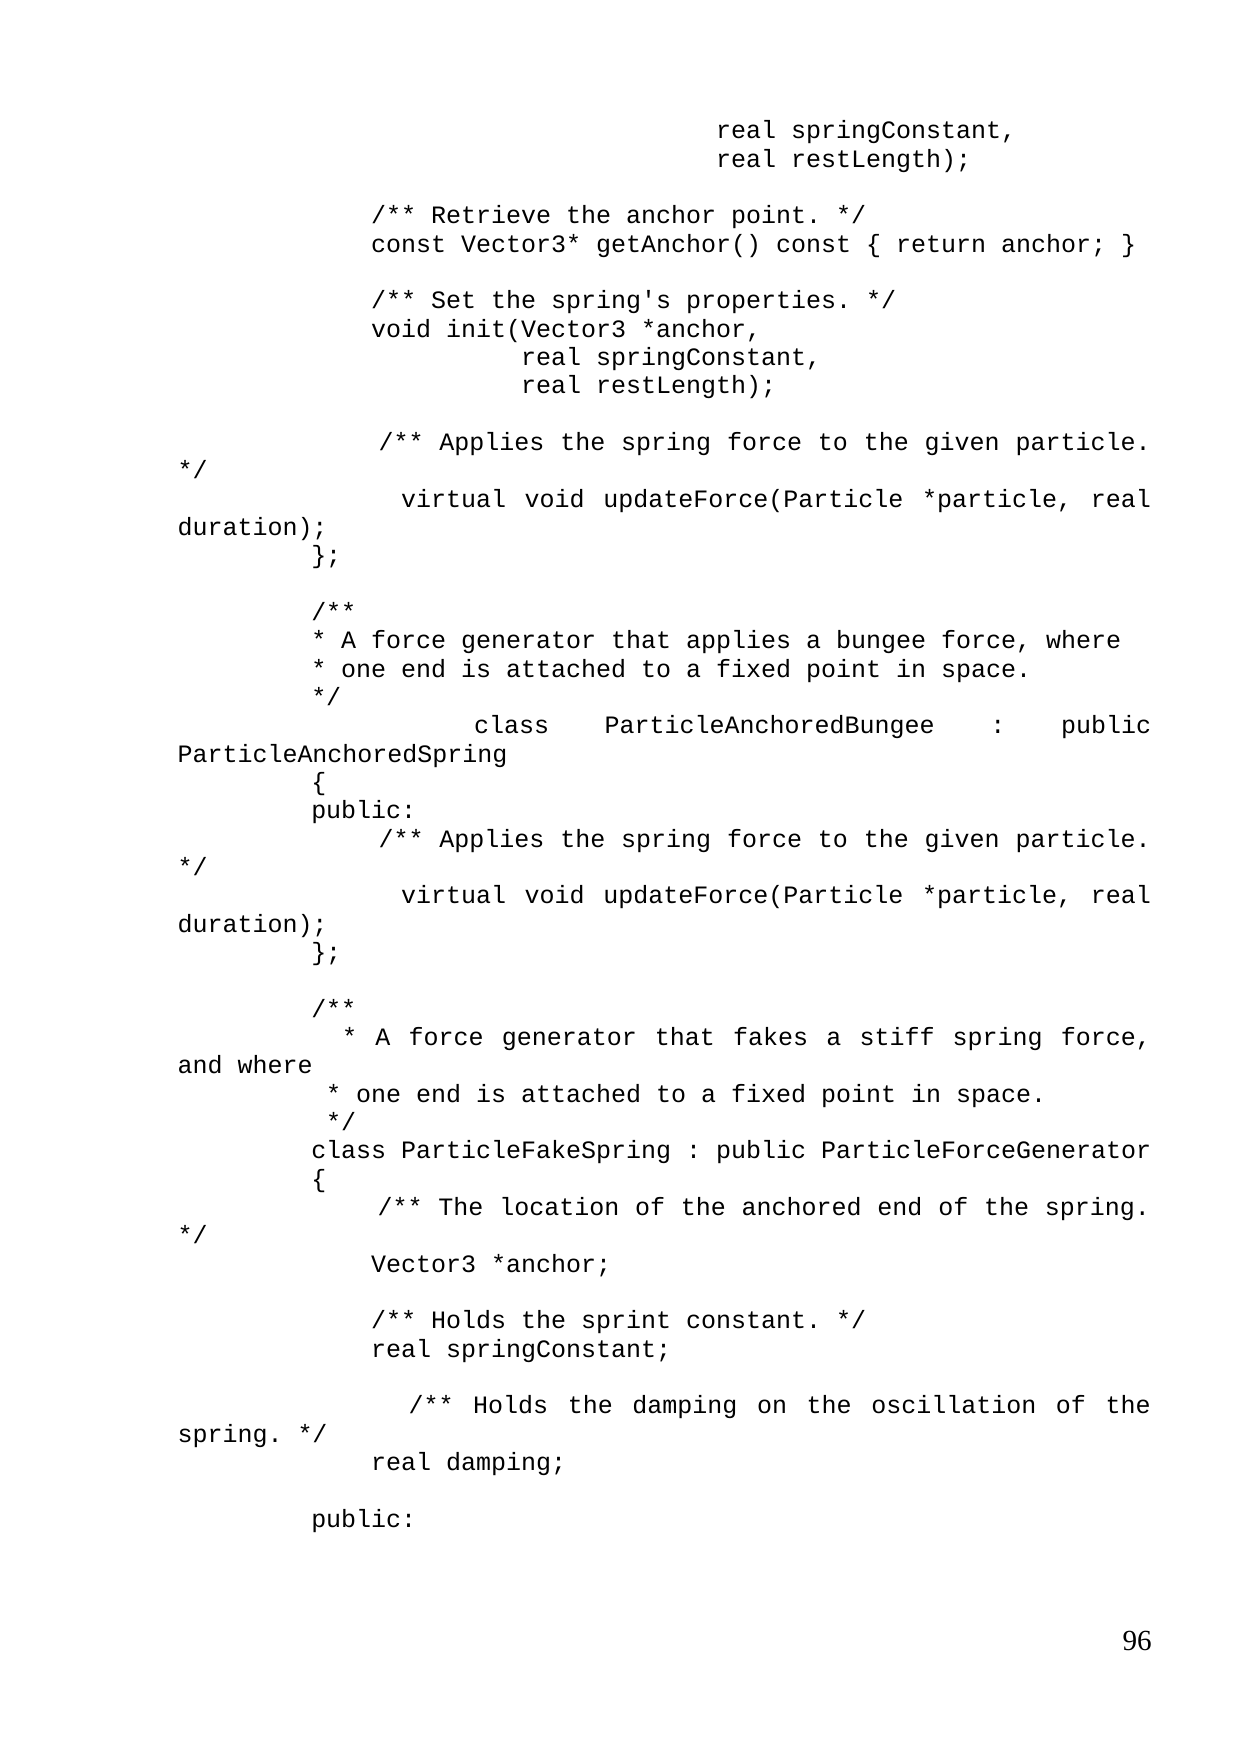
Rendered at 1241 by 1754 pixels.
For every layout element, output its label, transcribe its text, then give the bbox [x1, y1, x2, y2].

text real springConstant, [177, 118, 1152, 146]
text class ParticleAnchoredBungee : public ParticleAnchoredSpring [177, 713, 1152, 770]
text public: [177, 798, 1152, 826]
text virtual void updateForce(Particle *particle, real duration); [177, 883, 1152, 940]
text public: [177, 1506, 1152, 1535]
text /** Retrieve the anchor point. */ [177, 203, 1152, 231]
text /** Applies the spring force to the given particle. */ [177, 430, 1152, 486]
text /** Applies the spring force to the given particle. */ [177, 826, 1152, 883]
text }; [177, 543, 1152, 571]
text class ParticleFakeSpring : public ParticleForceGenerator [177, 1138, 1152, 1166]
text * A force generator that fakes a stiff spring force, and where [177, 1025, 1152, 1081]
text real restLength); [177, 146, 1152, 175]
text * one end is attached to a fixed point in space. [177, 656, 1152, 685]
text /** Holds the damping on the oscillation of the spring. */ [177, 1393, 1152, 1450]
text real restLength); [177, 373, 1152, 401]
text real springConstant; [177, 1336, 1152, 1365]
text real damping; [177, 1450, 1152, 1478]
text */ [177, 1110, 1152, 1138]
text { [177, 1166, 1152, 1195]
text }; [177, 940, 1152, 968]
text { [177, 770, 1152, 798]
text * one end is attached to a fixed point in space. [177, 1081, 1152, 1110]
text void init(Vector3 *anchor, [177, 316, 1152, 345]
text * A force generator that applies a bungee force, where [177, 628, 1152, 656]
text Vector3 *anchor; [177, 1251, 1152, 1280]
text /** [177, 600, 1152, 628]
text /** Set the spring's properties. */ [177, 288, 1152, 316]
text real springConstant, [177, 345, 1152, 373]
text const Vector3* getAnchor() const { return anchor; } [177, 231, 1152, 260]
text /** Holds the sprint constant. */ [177, 1308, 1152, 1336]
text virtual void updateForce(Particle *particle, real duration); [177, 486, 1152, 543]
text /** [177, 996, 1152, 1025]
text /** The location of the anchored end of the spring. */ [177, 1195, 1152, 1251]
text */ [177, 685, 1152, 713]
